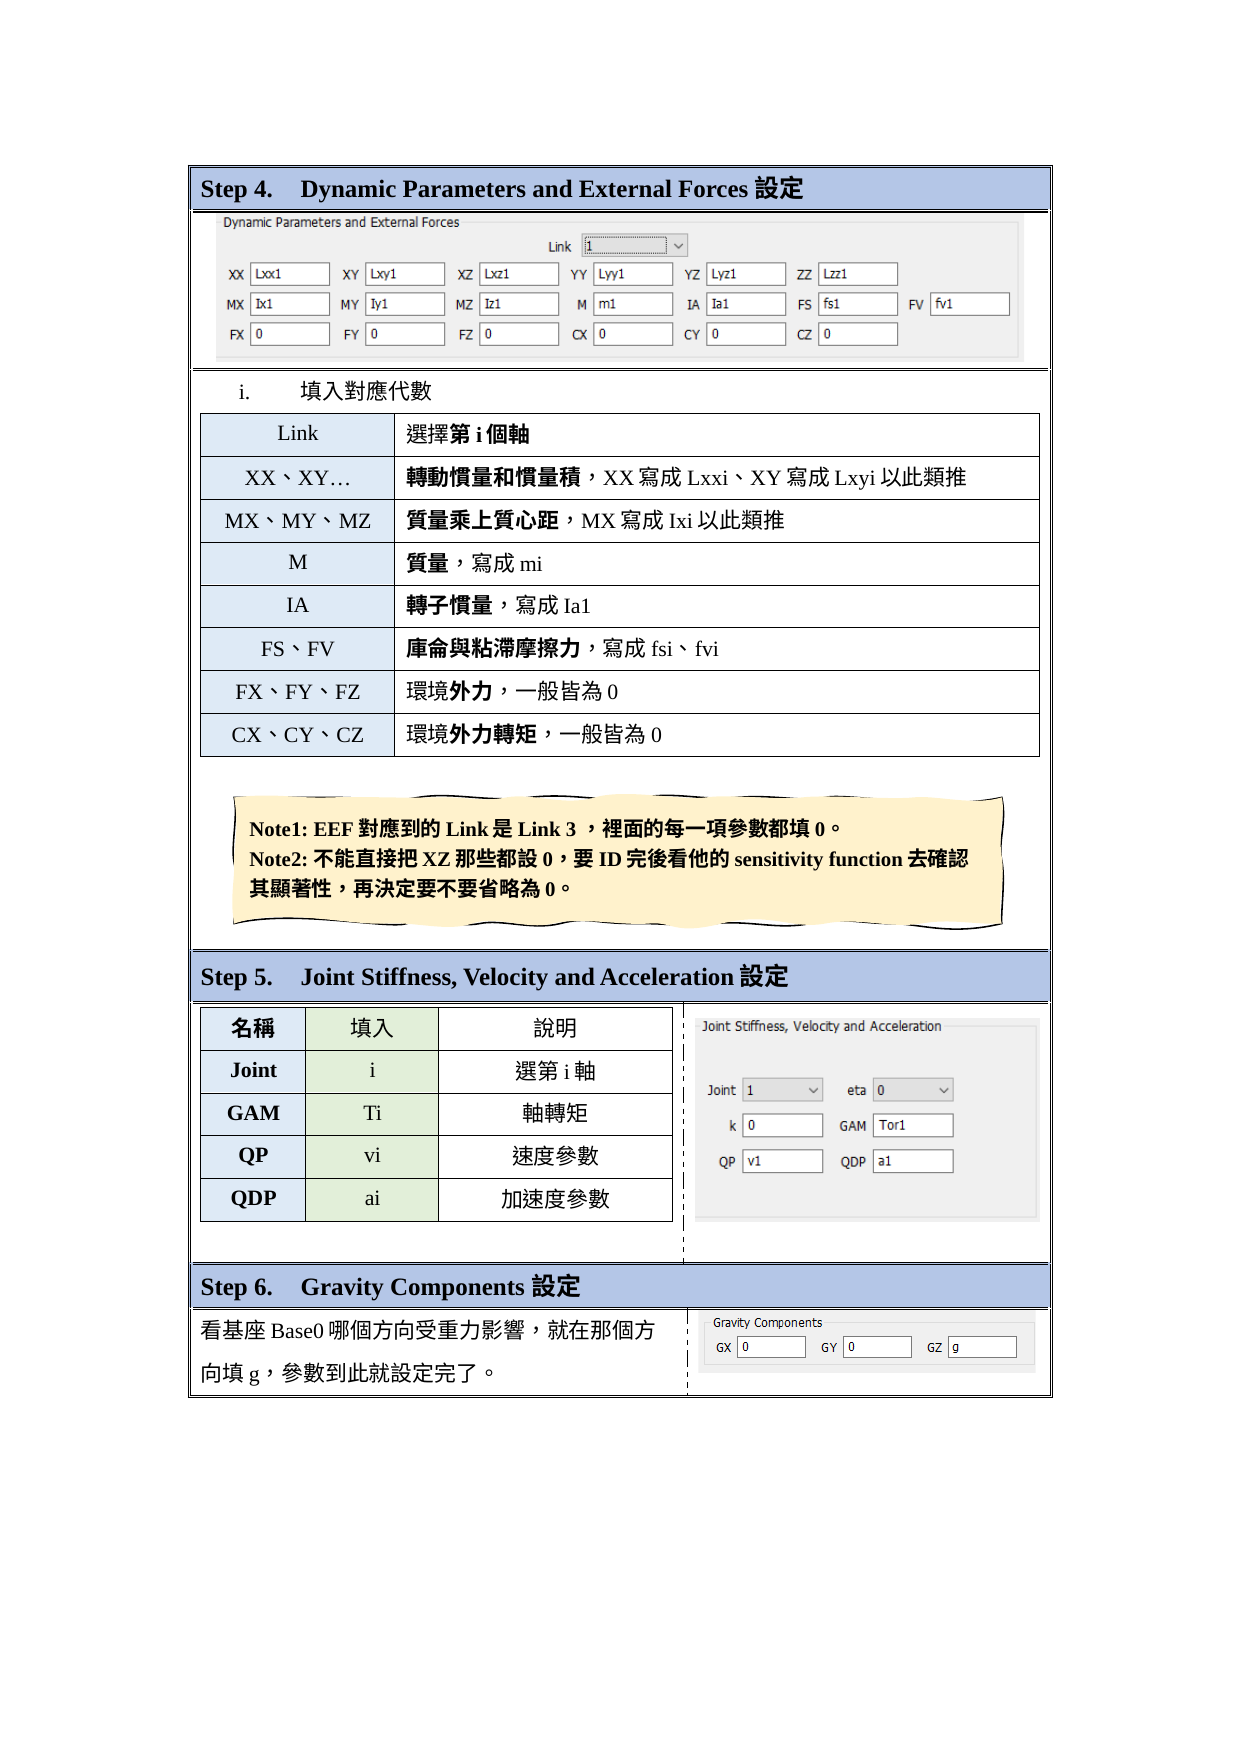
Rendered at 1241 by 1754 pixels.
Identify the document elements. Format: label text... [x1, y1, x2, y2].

table_cell [684, 1001, 1051, 1262]
table_cell [189, 1001, 684, 1262]
table_cell Gravity Components 設定 [189, 1262, 1051, 1307]
picture [695, 1018, 1040, 1222]
table_cell 看基座Base0哪個方向受重力影響，就在那個方向填g，參數到此就設定完了。 [189, 1307, 687, 1395]
table_cell [191, 794, 1050, 948]
picture [216, 213, 1025, 362]
picture [698, 1310, 1036, 1373]
table_header Dynamic Parameters and External Forces 設定 [191, 168, 1050, 209]
table_cell [687, 1307, 1051, 1395]
table_cell [189, 209, 1051, 368]
table_cell Joint Stiffness, Velocity and Acceleration設定 [191, 949, 1050, 1001]
table_cell 填入對應代數 [189, 368, 1051, 794]
